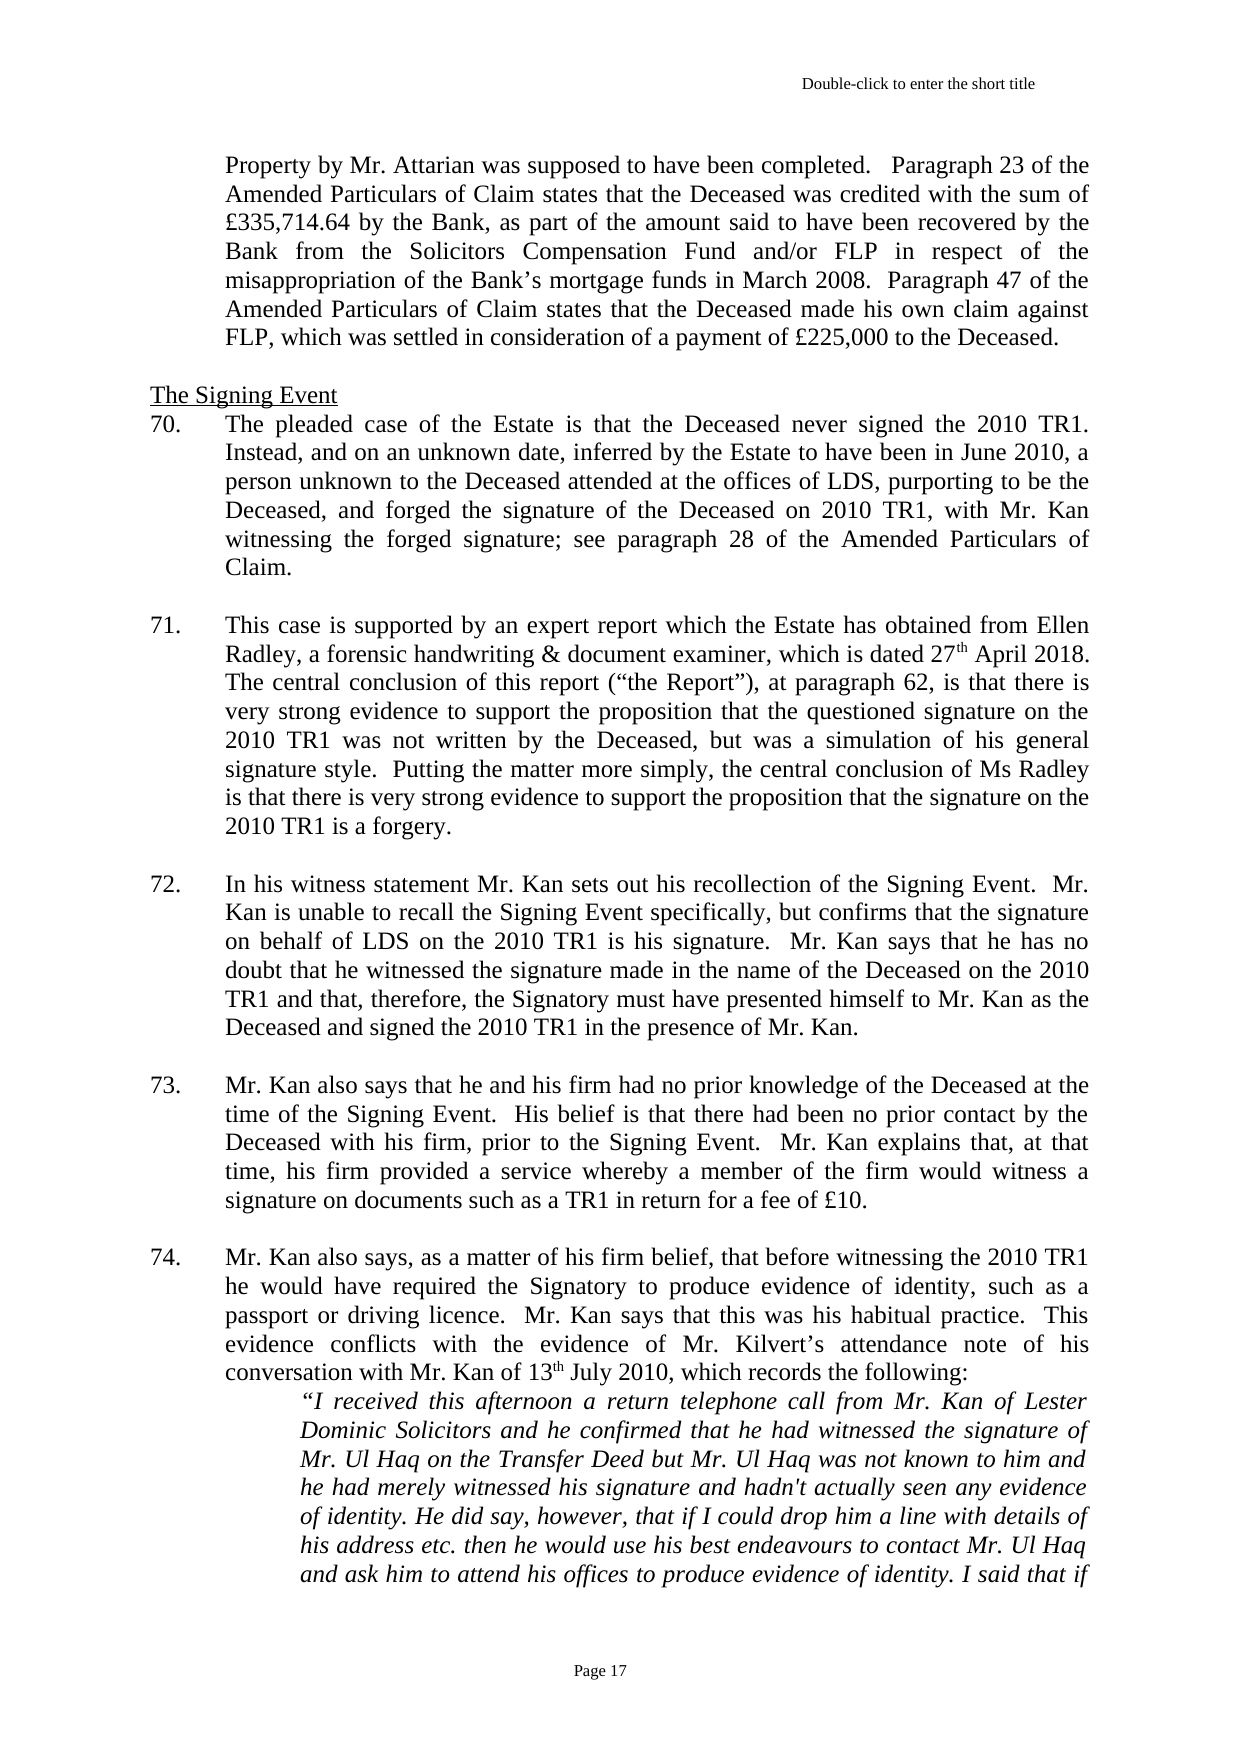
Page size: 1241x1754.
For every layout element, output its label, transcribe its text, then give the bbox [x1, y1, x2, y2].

text 71. This case is supported by an expert report which the Estate has obtained from Ellen Radley, a forensic handwriting & document examiner, which is dated 27th April 2018. The central conclusion of this report (“the Report”), at paragraph 62, is that there is very strong evidence to support the proposition that the questioned signature on the 2010 TR1 was not written by the Deceased, but was a simulation of his general signature style. Putting the matter more simply, the central conclusion of Ms Radley is that there is very strong evidence to support the proposition that the signature on the 2010 TR1 is a forgery. [150, 610, 1090, 840]
text 72. In his witness statement Mr. Kan sets out his recollection of the Signing Event. Mr. Kan is unable to recall the Signing Event specifically, but confirms that the signature on behalf of LDS on the 2010 TR1 is his signature. Mr. Kan says that he has no doubt that he witnessed the signature made in the name of the Deceased on the 2010 TR1 and that, therefore, the Signatory must have presented himself to Mr. Kan as the Deceased and signed the 2010 TR1 in the presence of Mr. Kan. [150, 869, 1090, 1041]
text 74. Mr. Kan also says, as a matter of his firm belief, that before witnessing the 2010 TR1 he would have required the Signatory to produce evidence of identity, such as a passport or driving licence. Mr. Kan says that this was his habitual practice. This evidence conflicts with the evidence of Mr. Kilvert’s attendance note of his conversation with Mr. Kan of 13th July 2010, which records the following: [150, 1242, 1090, 1386]
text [300, 1386, 1090, 1587]
text 70. The pleaded case of the Estate is that the Deceased never signed the 2010 TR1. Instead, and on an unknown date, inferred by the Estate to have been in June 2010, a person unknown to the Deceased attended at the offices of LDS, purporting to be the Deceased, and forged the signature of the Deceased on 2010 TR1, with Mr. Kan witnessing the forged signature; see paragraph 28 of the Amended Particulars of Claim. [150, 409, 1090, 581]
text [150, 150, 1090, 351]
text The Signing Event [150, 380, 1090, 409]
text 73. Mr. Kan also says that he and his firm had no prior knowledge of the Deceased at the time of the Signing Event. His belief is that there had been no prior contact by the Deceased with his firm, prior to the Signing Event. Mr. Kan explains that, at that time, his firm provided a service whereby a member of the firm would witness a signature on documents such as a TR1 in return for a fee of £10. [150, 1070, 1090, 1214]
